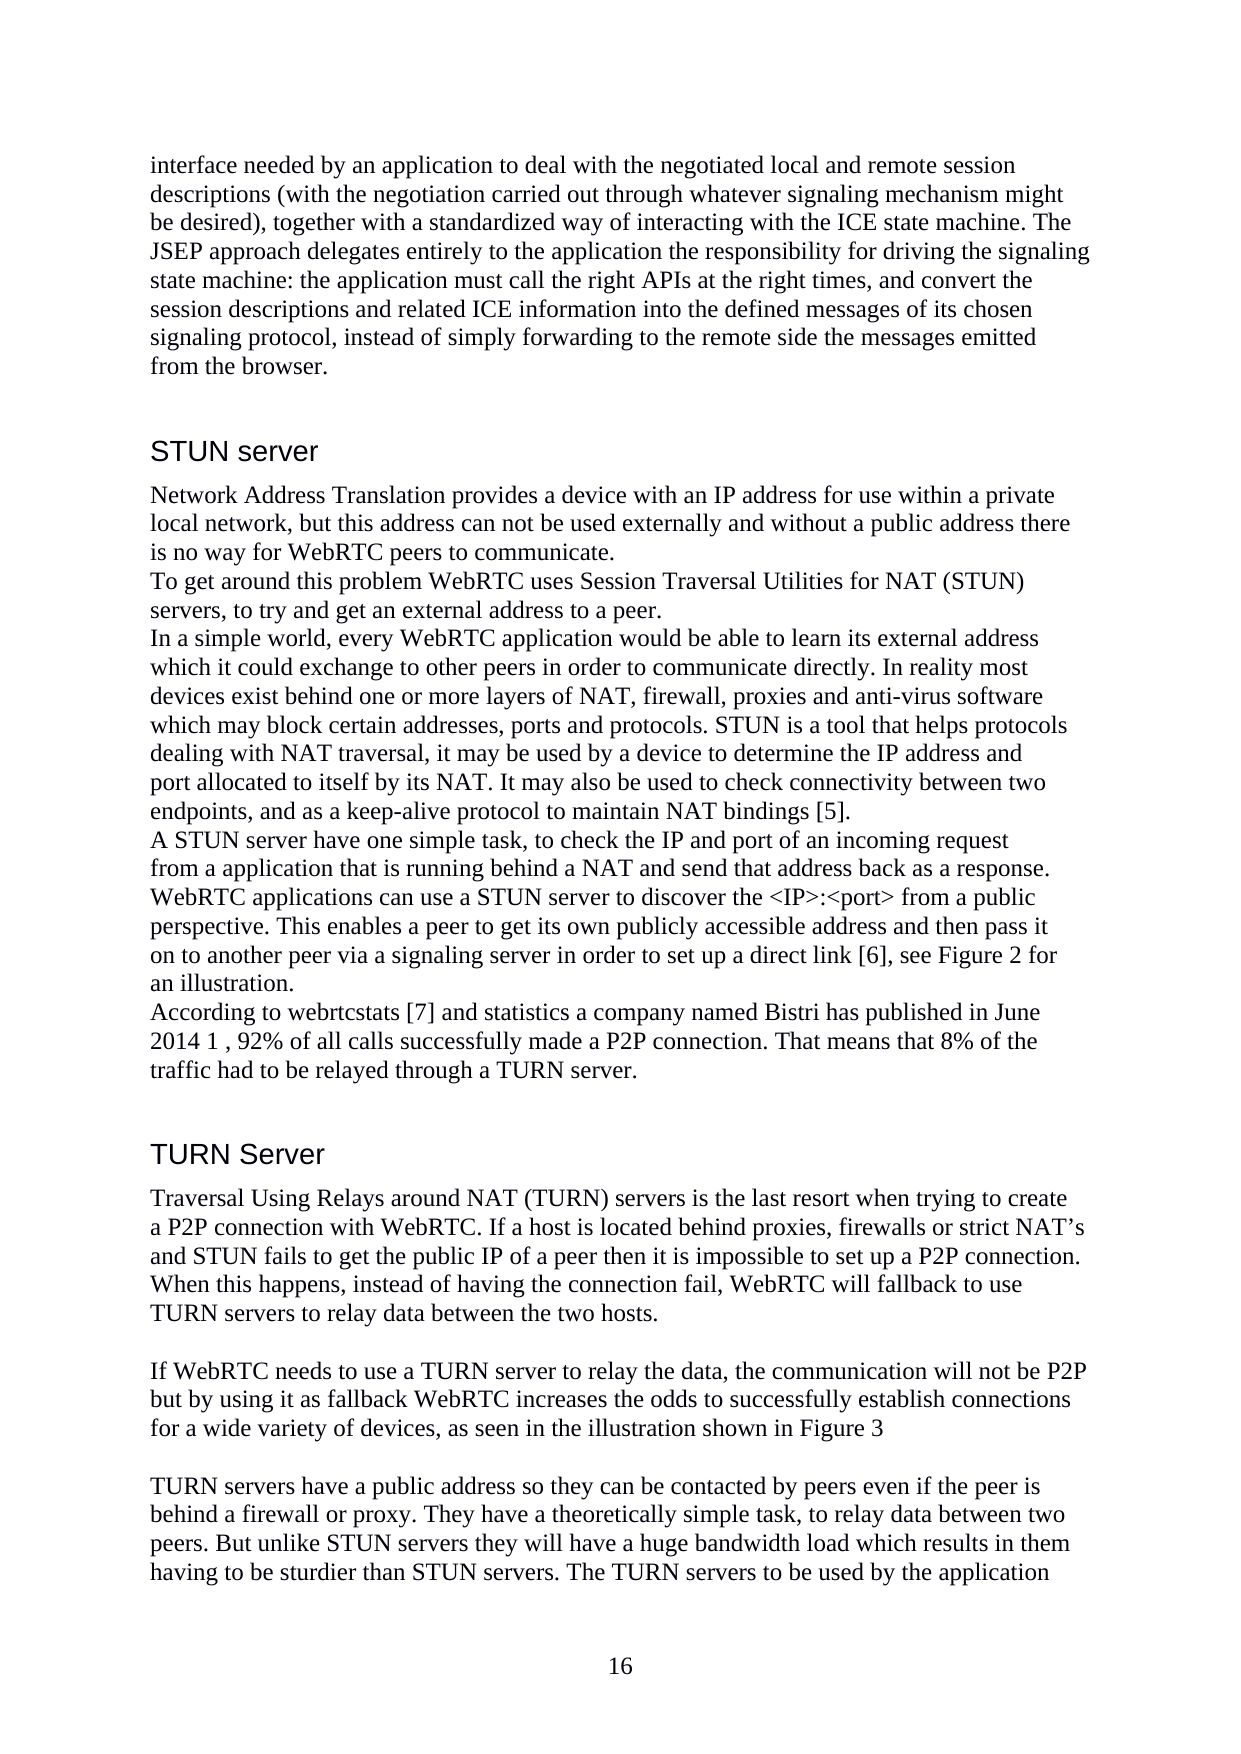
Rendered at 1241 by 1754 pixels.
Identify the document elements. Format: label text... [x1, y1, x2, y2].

text traffic had to be relayed through a TURN server. [150, 1055, 1090, 1083]
subtitle TURN Server [150, 1137, 1090, 1171]
text dealing with NAT traversal, it may be used by a device to determine the IP address and [150, 738, 1090, 767]
text an illustration. [150, 968, 1090, 997]
text which it could exchange to other peers in order to communicate directly. In reality most [150, 652, 1090, 681]
text According to webrtcstats [7] and statistics a company named Bistri has published in June [150, 997, 1090, 1026]
text Network Address Translation provides a device with an IP address for use within a private [150, 480, 1090, 508]
text from a application that is running behind a NAT and send that address back as a response. [150, 853, 1090, 882]
text Traversal Using Relays around NAT (TURN) servers is the last resort when trying to create [150, 1183, 1090, 1212]
text If WebRTC needs to use a TURN server to relay the data, the communication will not be P2P [150, 1356, 1090, 1384]
text on to another peer via a signaling server in order to set up a direct link [6], see Figure 2 for [150, 940, 1090, 968]
text WebRTC applications can use a STUN server to discover the <IP>:<port> from a public [150, 882, 1090, 911]
text for a wide variety of devices, as seen in the illustration shown in Figure 3 [150, 1413, 1090, 1442]
text local network, but this address can not be used externally and without a public address there [150, 508, 1090, 537]
text In a simple world, every WebRTC application would be able to learn its external address [150, 623, 1090, 652]
text To get around this problem WebRTC uses Session Traversal Utilities for NAT (STUN) [150, 566, 1090, 595]
text and STUN fails to get the public IP of a peer then it is impossible to set up a P2P connection. [150, 1241, 1090, 1269]
text TURN servers to relay data between the two hosts. [150, 1298, 1090, 1327]
text but by using it as fallback WebRTC increases the odds to successfully establish connections [150, 1384, 1090, 1413]
text A STUN server have one simple task, to check the IP and port of an incoming request [150, 825, 1090, 853]
text servers, to try and get an external address to a peer. [150, 595, 1090, 623]
text When this happens, instead of having the connection fail, WebRTC will fallback to use [150, 1269, 1090, 1298]
text a P2P connection with WebRTC. If a host is located behind proxies, firewalls or strict NAT’s [150, 1212, 1090, 1241]
text devices exist behind one or more layers of NAT, firewall, proxies and anti-virus software [150, 681, 1090, 710]
text behind a firewall or proxy. They have a theoretically simple task, to relay data between two [150, 1499, 1090, 1528]
text having to be sturdier than STUN servers. The TURN servers to be used by the application [150, 1557, 1090, 1586]
text is no way for WebRTC peers to communicate. [150, 537, 1090, 566]
text which may block certain addresses, ports and protocols. STUN is a tool that helps protocols [150, 710, 1090, 738]
text endpoints, and as a keep-alive protocol to maintain NAT bindings [5]. [150, 796, 1090, 825]
text perspective. This enables a peer to get its own publicly accessible address and then pass it [150, 911, 1090, 940]
text port allocated to itself by its NAT. It may also be used to check connectivity between two [150, 767, 1090, 796]
text peers. But unlike STUN servers they will have a huge bandwidth load which results in them [150, 1528, 1090, 1557]
text 2014 1 , 92% of all calls successfully made a P2P connection. That means that 8% of the [150, 1026, 1090, 1055]
text TURN servers have a public address so they can be contacted by peers even if the peer is [150, 1471, 1090, 1499]
subtitle STUN server [150, 434, 1090, 467]
